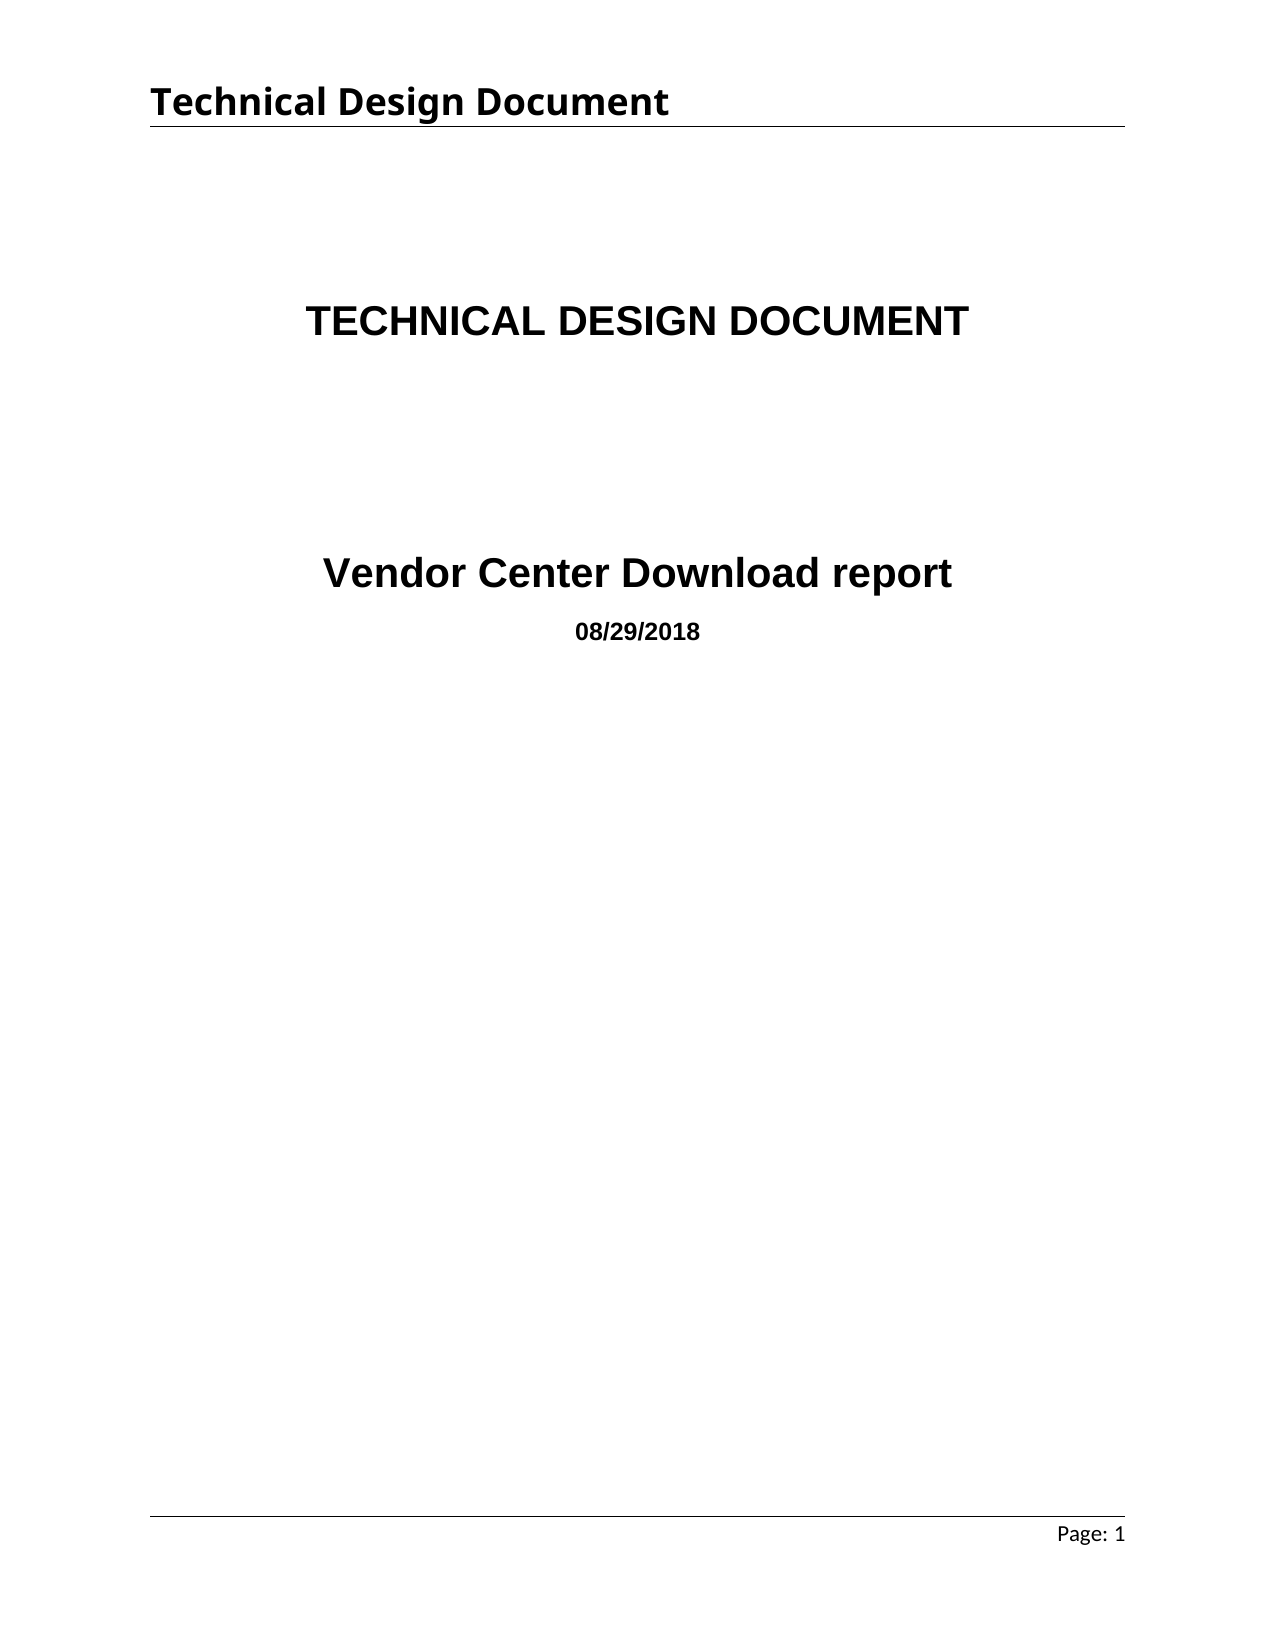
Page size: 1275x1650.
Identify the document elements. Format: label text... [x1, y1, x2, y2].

text 08/29/2018 [150, 617, 1125, 645]
text Vendor Center Download report [150, 548, 1125, 596]
text TECHNICAL DESIGN DOCUMENT [150, 296, 1125, 344]
